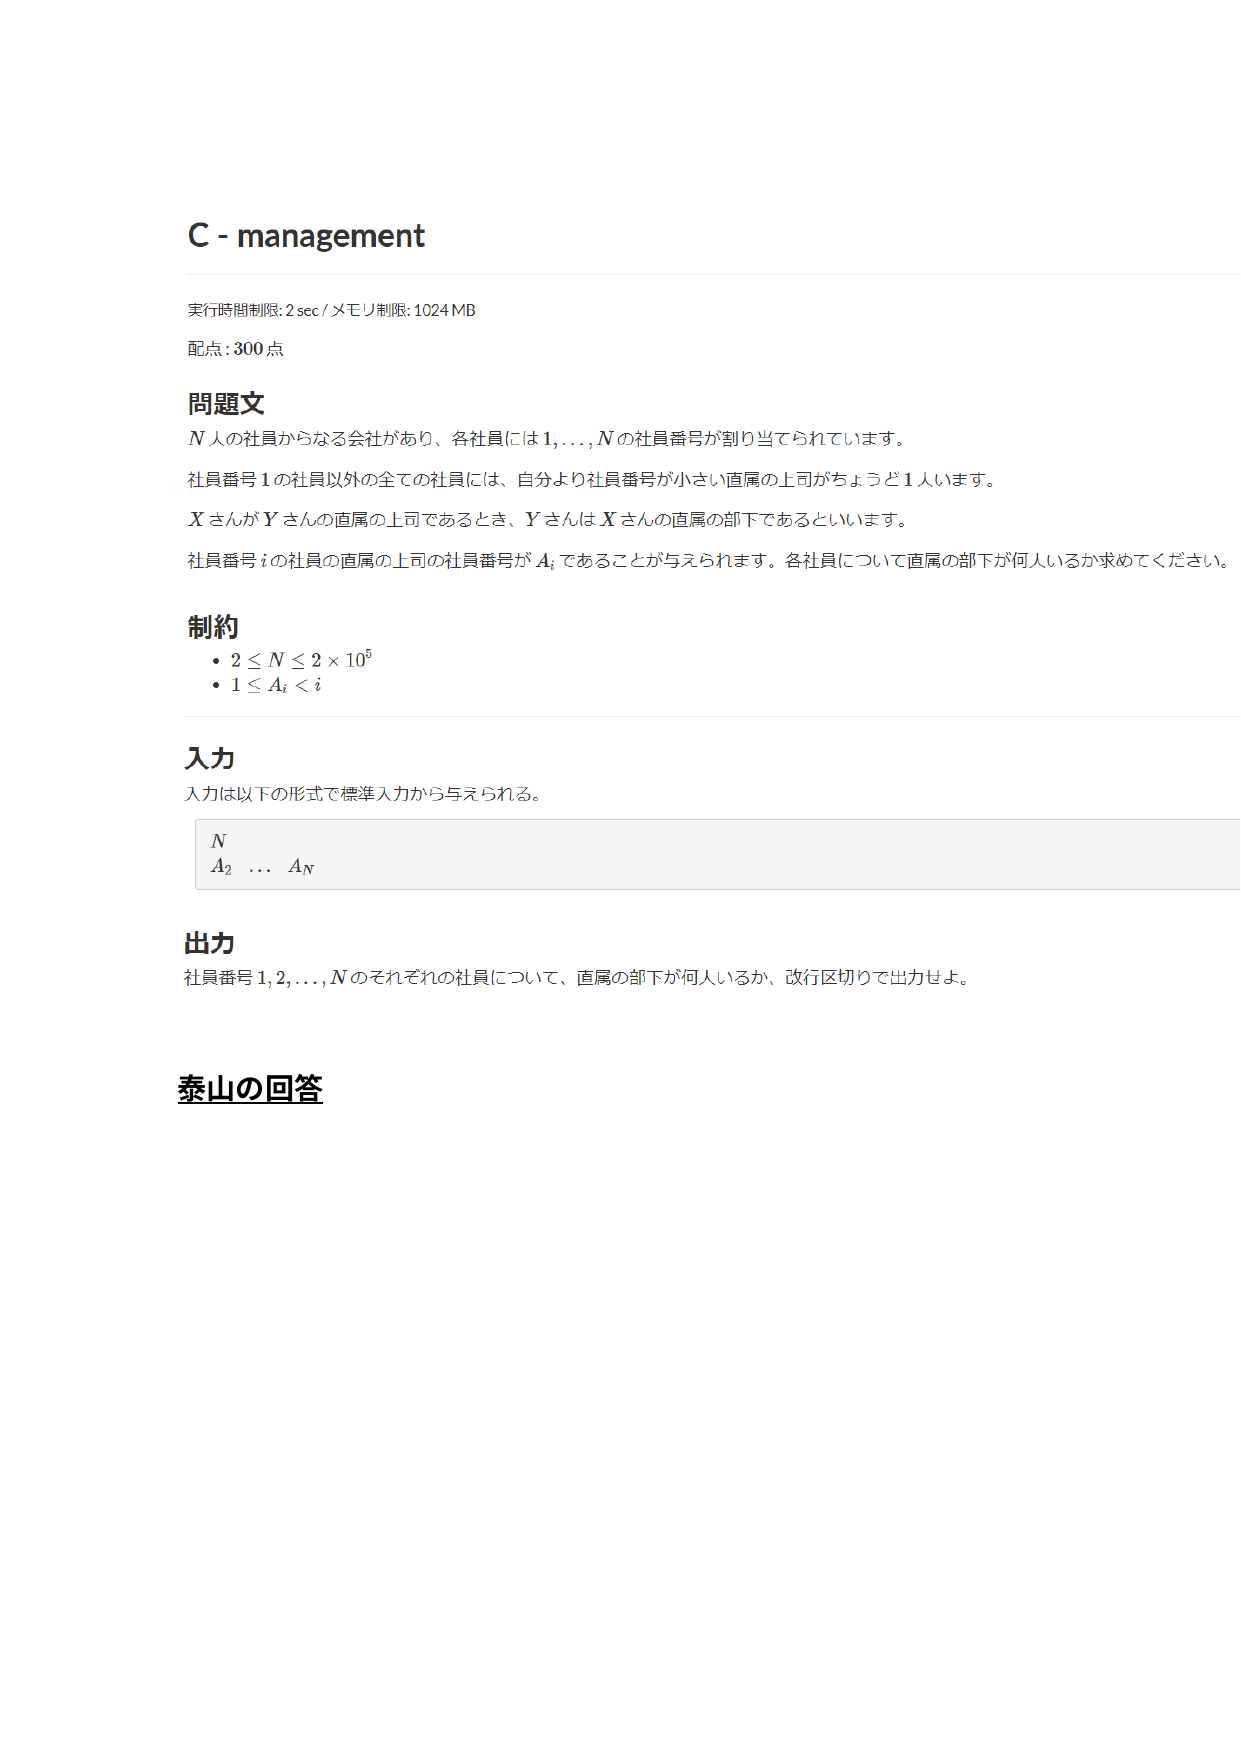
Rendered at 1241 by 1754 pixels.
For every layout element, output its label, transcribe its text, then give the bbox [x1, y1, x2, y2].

picture [177, 209, 1241, 1029]
text 泰山の回答 [177, 1054, 1063, 1119]
